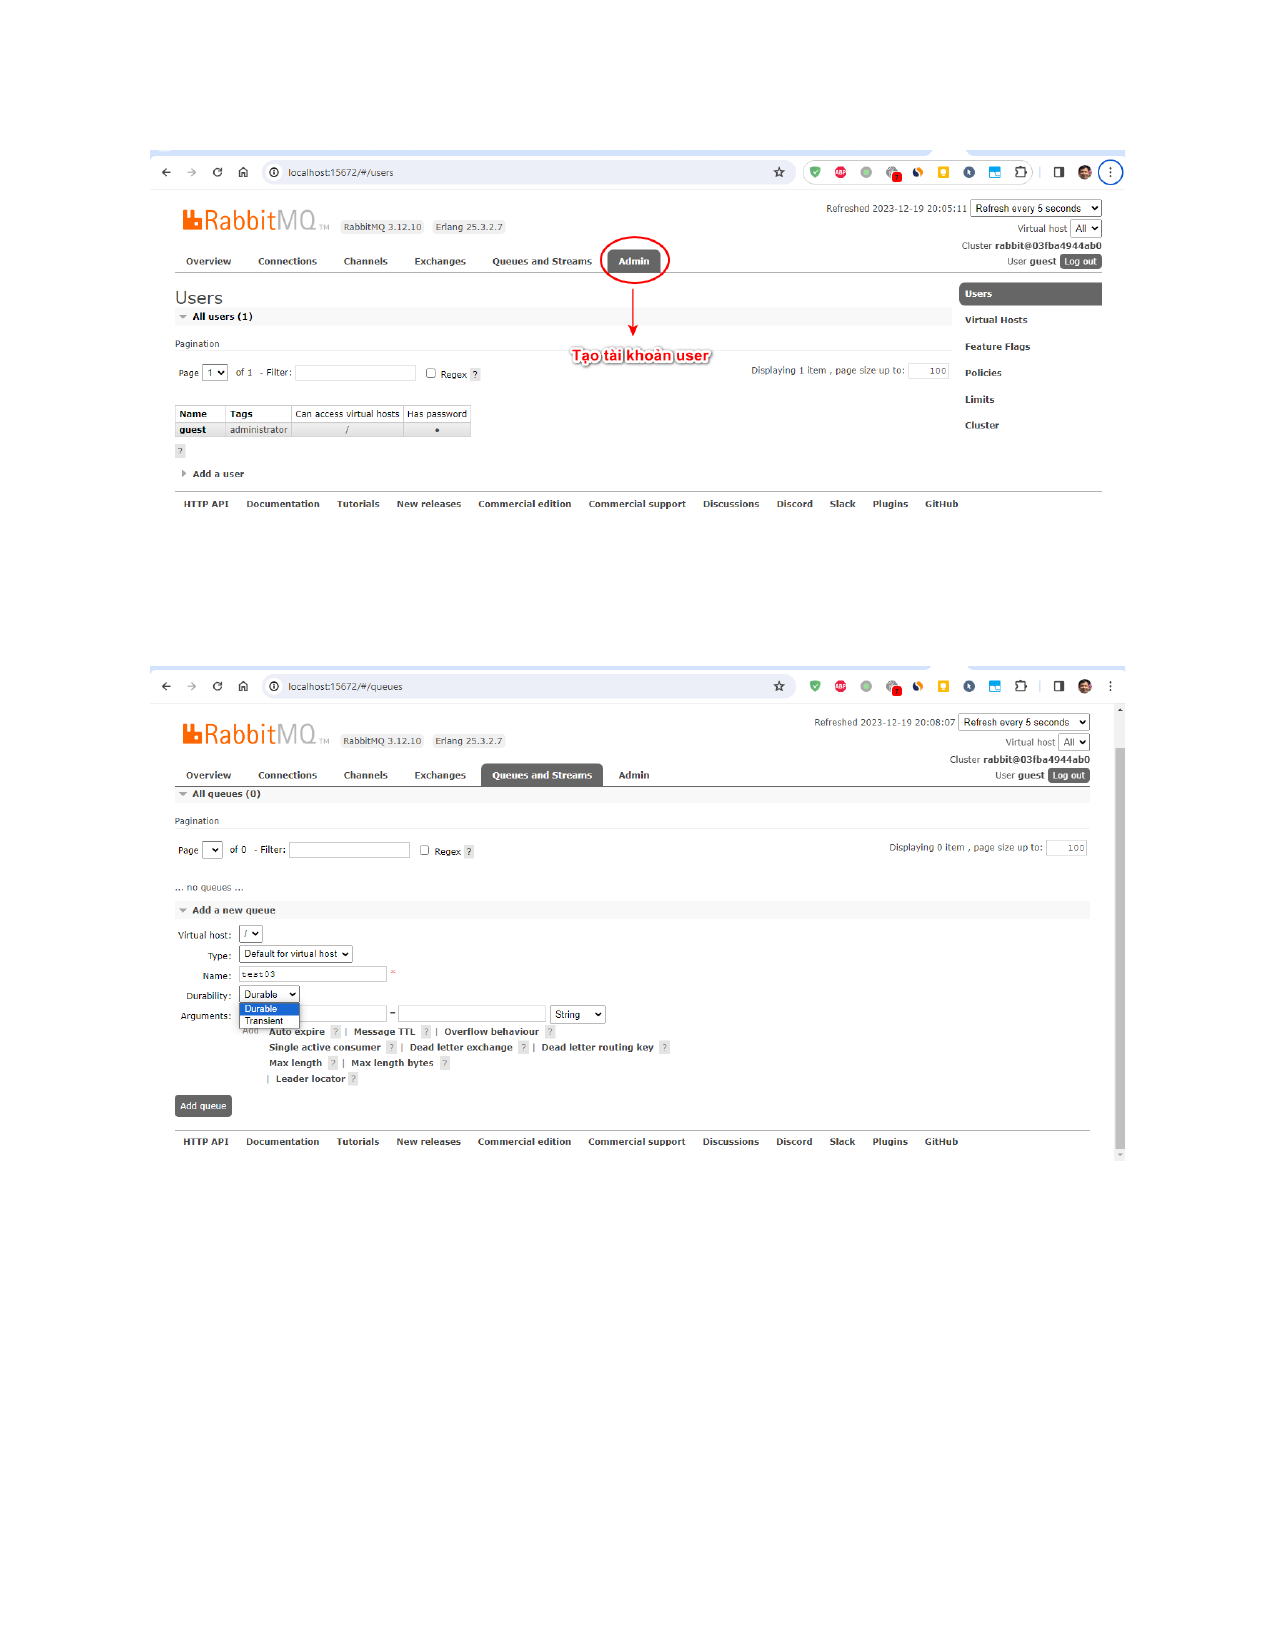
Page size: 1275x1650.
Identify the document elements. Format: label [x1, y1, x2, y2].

picture [150, 666, 1125, 1161]
picture [150, 150, 1125, 648]
